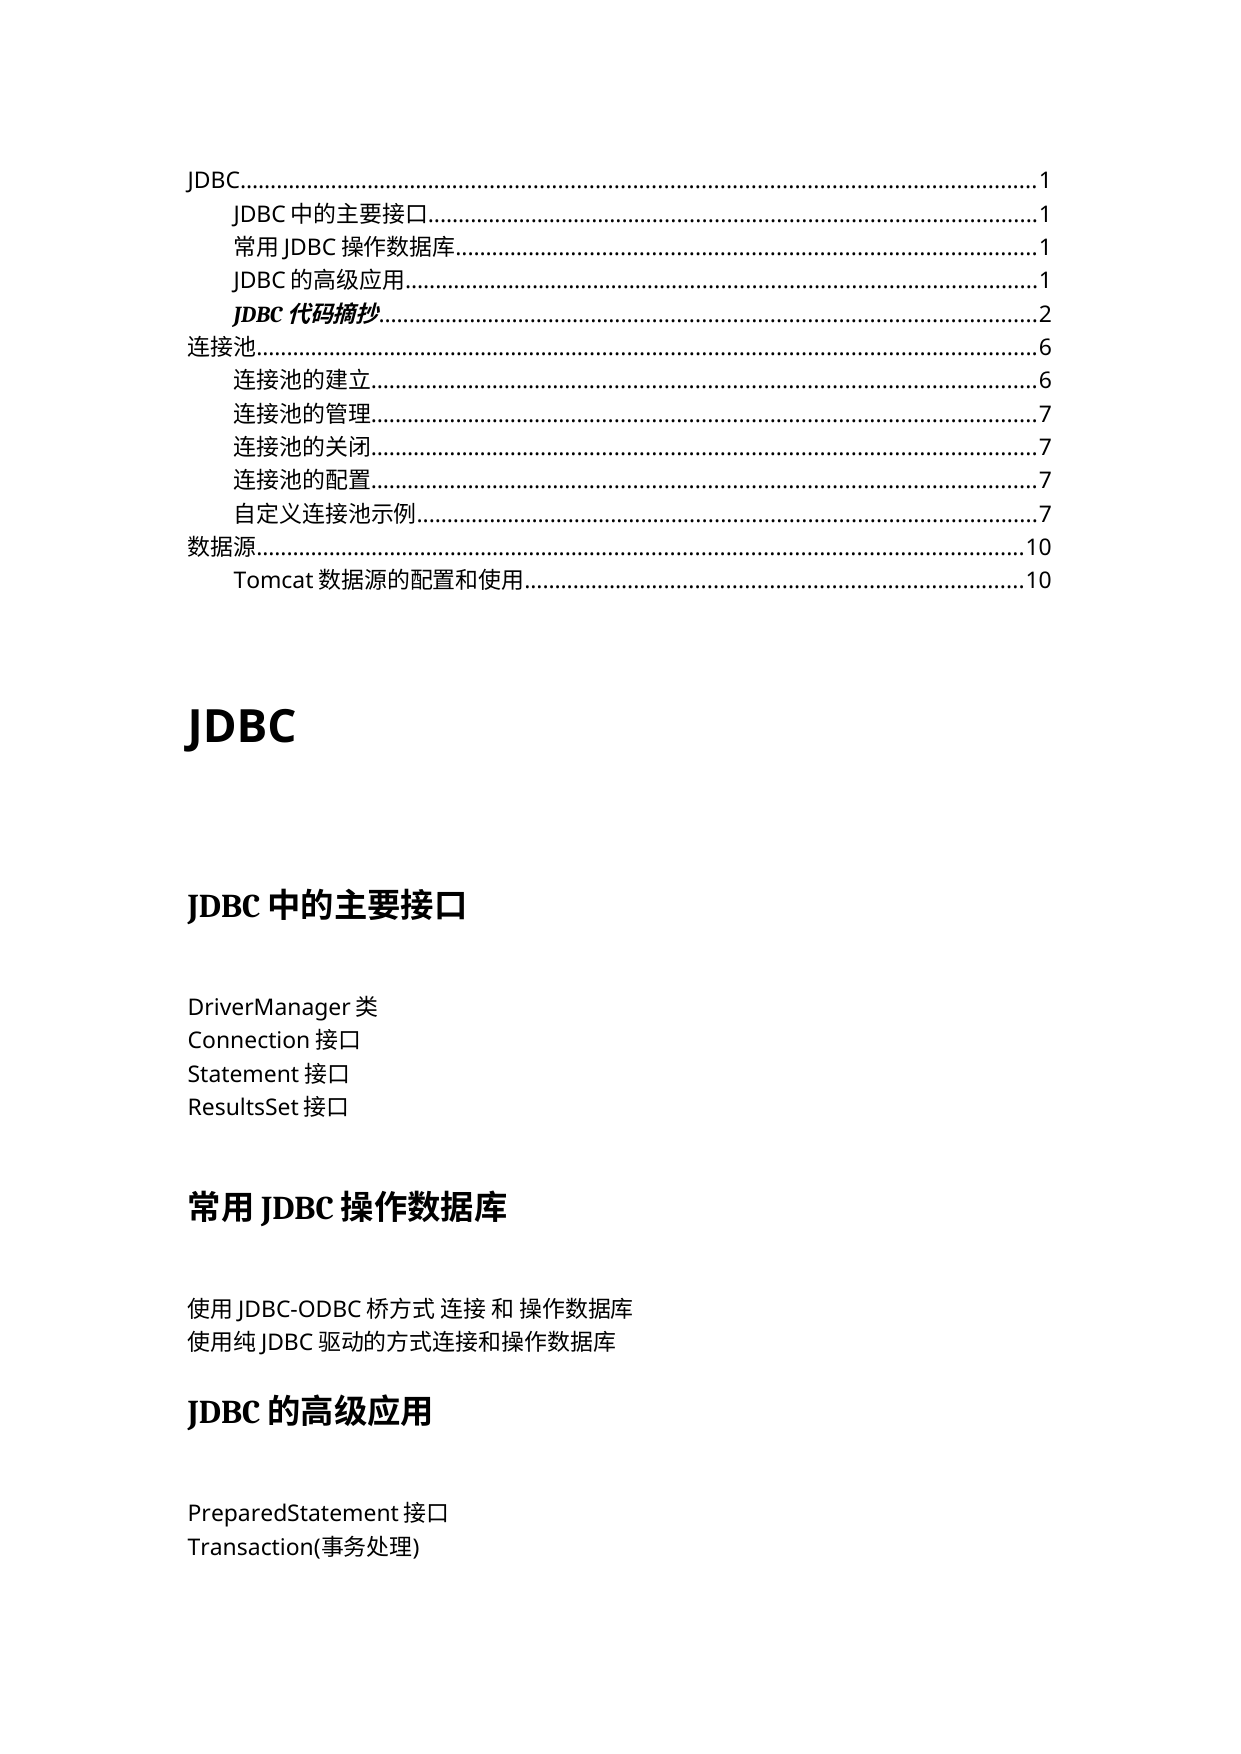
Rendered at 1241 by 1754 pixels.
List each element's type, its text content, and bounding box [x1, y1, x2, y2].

text JDBC 1 [187, 164, 1053, 196]
text JDBC代码摘抄 2 [233, 296, 1053, 329]
subtitle JDBC [187, 694, 1053, 756]
text Connection接口 [187, 1022, 1053, 1055]
text 连接池的关闭 7 [233, 429, 1053, 462]
text 使用纯JDBC驱动的方式连接和操作数据库 [187, 1324, 1053, 1357]
text 自定义连接池示例 7 [233, 496, 1053, 529]
text 连接池的建立 6 [233, 362, 1053, 396]
subtitle JDBC中的主要接口 [187, 878, 1053, 927]
text 连接池 6 [187, 329, 1053, 362]
subtitle JDBC的高级应用 [187, 1384, 1053, 1433]
subtitle 常用JDBC操作数据库 [187, 1180, 1053, 1229]
text 连接池的配置 7 [233, 462, 1053, 496]
text Tomcat数据源的配置和使用 10 [233, 562, 1053, 596]
text DriverManager类 [187, 989, 1053, 1022]
text 数据源 10 [187, 529, 1053, 562]
text 常用JDBC操作数据库 1 [233, 229, 1053, 262]
text Statement接口 [187, 1055, 1053, 1089]
text JDBC的高级应用 1 [233, 262, 1053, 296]
text JDBC中的主要接口 1 [233, 196, 1053, 229]
text Transaction(事务处理) [187, 1528, 1053, 1562]
text PreparedStatement接口 [187, 1495, 1053, 1528]
text ResultsSet接口 [187, 1089, 1053, 1122]
text 使用JDBC-ODBC桥方式 连接 和 操作数据库 [187, 1291, 1053, 1324]
text 连接池的管理 7 [233, 396, 1053, 429]
